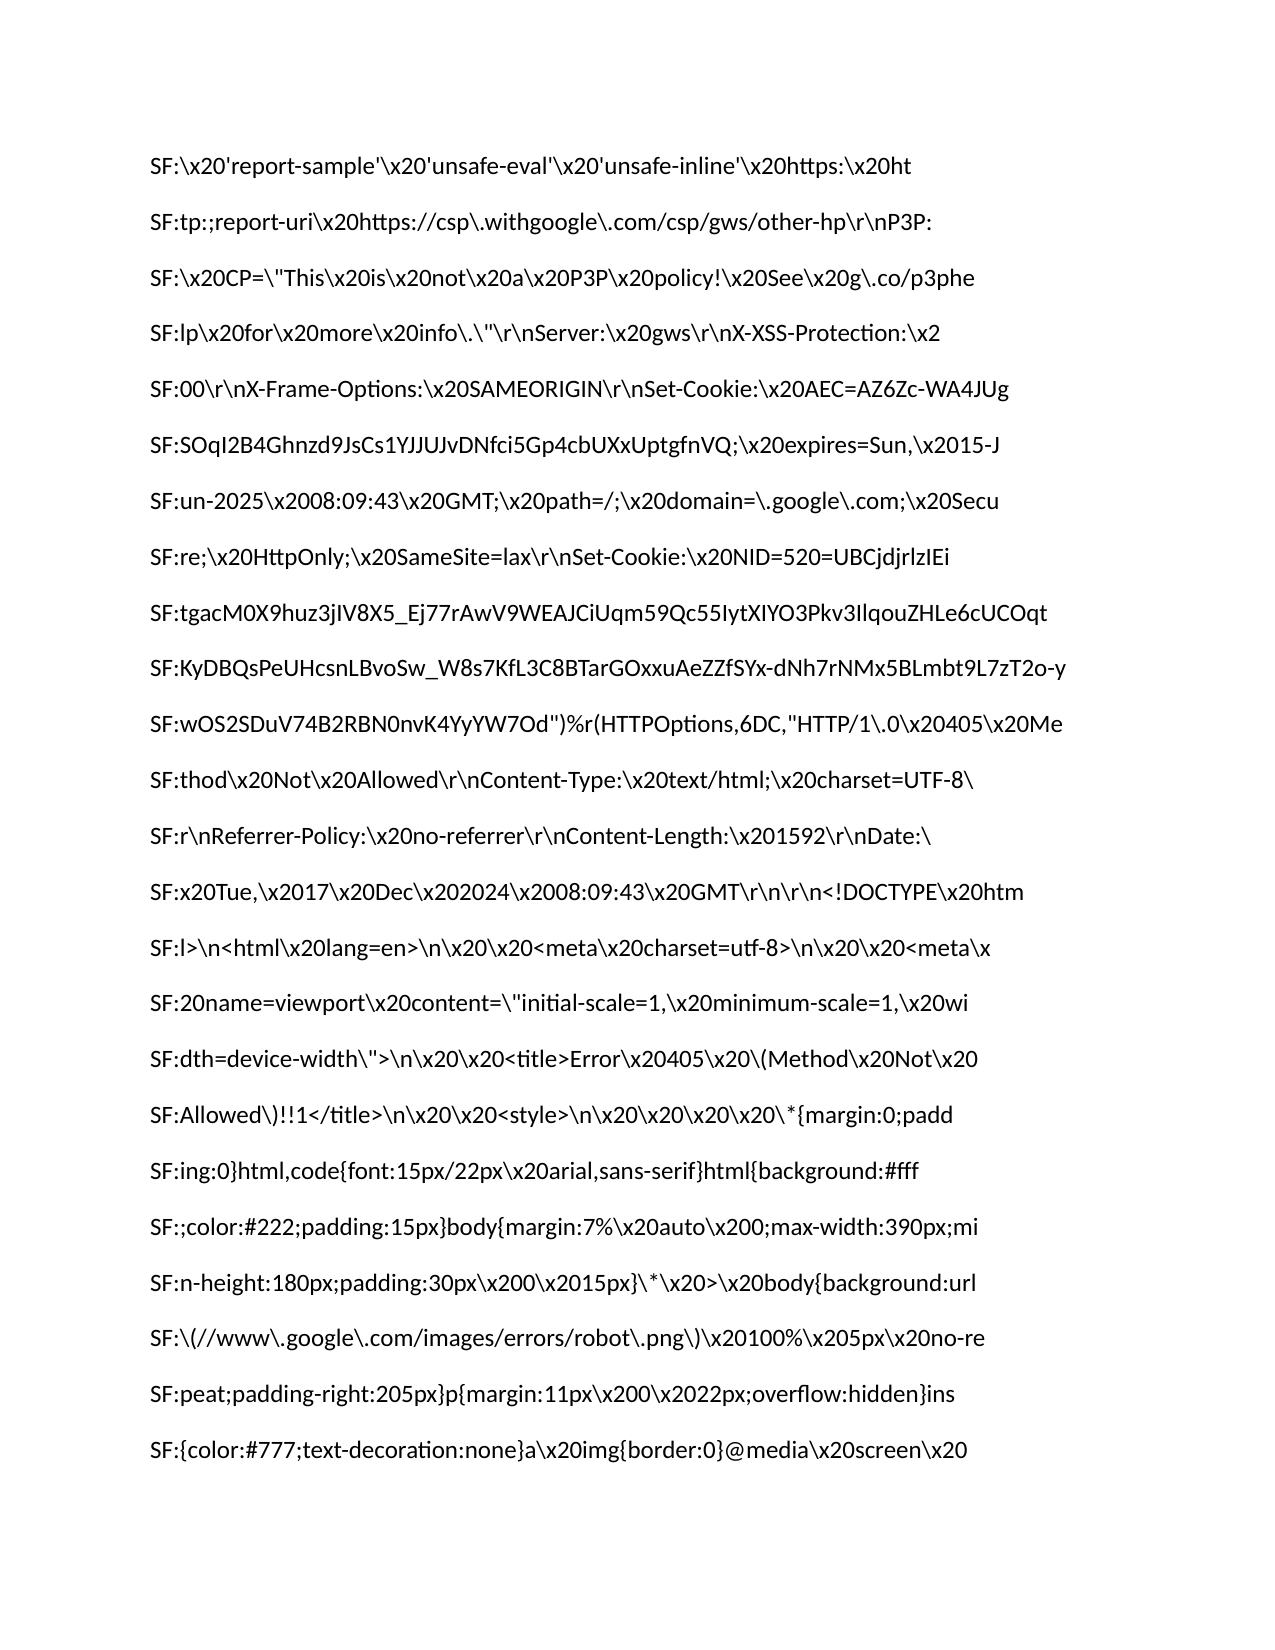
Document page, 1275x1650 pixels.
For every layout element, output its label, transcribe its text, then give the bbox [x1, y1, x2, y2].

text SF:00\r\nX-Frame-Options:\x20SAMEORIGIN\r\nSet-Cookie:\x20AEC=AZ6Zc-WA4JUg [150, 373, 1125, 404]
text SF:Allowed\)!!1</title>\n\x20\x20<style>\n\x20\x20\x20\x20\*{margin:0;padd [150, 1099, 1125, 1130]
text SF:r\nReferrer-Policy:\x20no-referrer\r\nContent-Length:\x201592\r\nDate:\ [150, 820, 1125, 851]
text SF:n-height:180px;padding:30px\x200\x2015px}\*\x20>\x20body{background:url [150, 1267, 1125, 1297]
text SF:x20Tue,\x2017\x20Dec\x202024\x2008:09:43\x20GMT\r\n\r\n<!DOCTYPE\x20htm [150, 876, 1125, 906]
text SF:tp:;report-uri\x20https://csp\.withgoogle\.com/csp/gws/other-hp\r\nP3P: [150, 206, 1125, 236]
text SF:SOqI2B4Ghnzd9JsCs1YJJUJvDNfci5Gp4cbUXxUptgfnVQ;\x20expires=Sun,\x2015-J [150, 429, 1125, 460]
text SF:20name=viewport\x20content=\"initial-scale=1,\x20minimum-scale=1,\x20wi [150, 987, 1125, 1018]
text SF:re;\x20HttpOnly;\x20SameSite=lax\r\nSet-Cookie:\x20NID=520=UBCjdjrlzIEi [150, 541, 1125, 571]
text SF:thod\x20Not\x20Allowed\r\nContent-Type:\x20text/html;\x20charset=UTF-8\ [150, 764, 1125, 795]
text SF:peat;padding-right:205px}p{margin:11px\x200\x2022px;overflow:hidden}ins [150, 1378, 1125, 1409]
text SF:dth=device-width\">\n\x20\x20<title>Error\x20405\x20\(Method\x20Not\x20 [150, 1043, 1125, 1074]
text SF:un-2025\x2008:09:43\x20GMT;\x20path=/;\x20domain=\.google\.com;\x20Secu [150, 485, 1125, 516]
text SF:l>\n<html\x20lang=en>\n\x20\x20<meta\x20charset=utf-8>\n\x20\x20<meta\x [150, 932, 1125, 962]
text SF:{color:#777;text-decoration:none}a\x20img{border:0}@media\x20screen\x20 [150, 1434, 1125, 1465]
text SF:wOS2SDuV74B2RBN0nvK4YyYW7Od")%r(HTTPOptions,6DC,"HTTP/1\.0\x20405\x20Me [150, 708, 1125, 739]
text SF:lp\x20for\x20more\x20info\.\"\r\nServer:\x20gws\r\nX-XSS-Protection:\x2 [150, 317, 1125, 348]
text SF:\x20'report-sample'\x20'unsafe-eval'\x20'unsafe-inline'\x20https:\x20ht [150, 150, 1125, 181]
text SF:KyDBQsPeUHcsnLBvoSw_W8s7KfL3C8BTarGOxxuAeZZfSYx-dNh7rNMx5BLmbt9L7zT2o-y [150, 652, 1125, 683]
text SF:\x20CP=\"This\x20is\x20not\x20a\x20P3P\x20policy!\x20See\x20g\.co/p3phe [150, 262, 1125, 292]
text SF:ing:0}html,code{font:15px/22px\x20arial,sans-serif}html{background:#fff [150, 1155, 1125, 1186]
text SF:tgacM0X9huz3jIV8X5_Ej77rAwV9WEAJCiUqm59Qc55IytXIYO3Pkv3IlqouZHLe6cUCOqt [150, 597, 1125, 627]
text SF:;color:#222;padding:15px}body{margin:7%\x20auto\x200;max-width:390px;mi [150, 1211, 1125, 1241]
text SF:\(//www\.google\.com/images/errors/robot\.png\)\x20100%\x205px\x20no-re [150, 1322, 1125, 1353]
